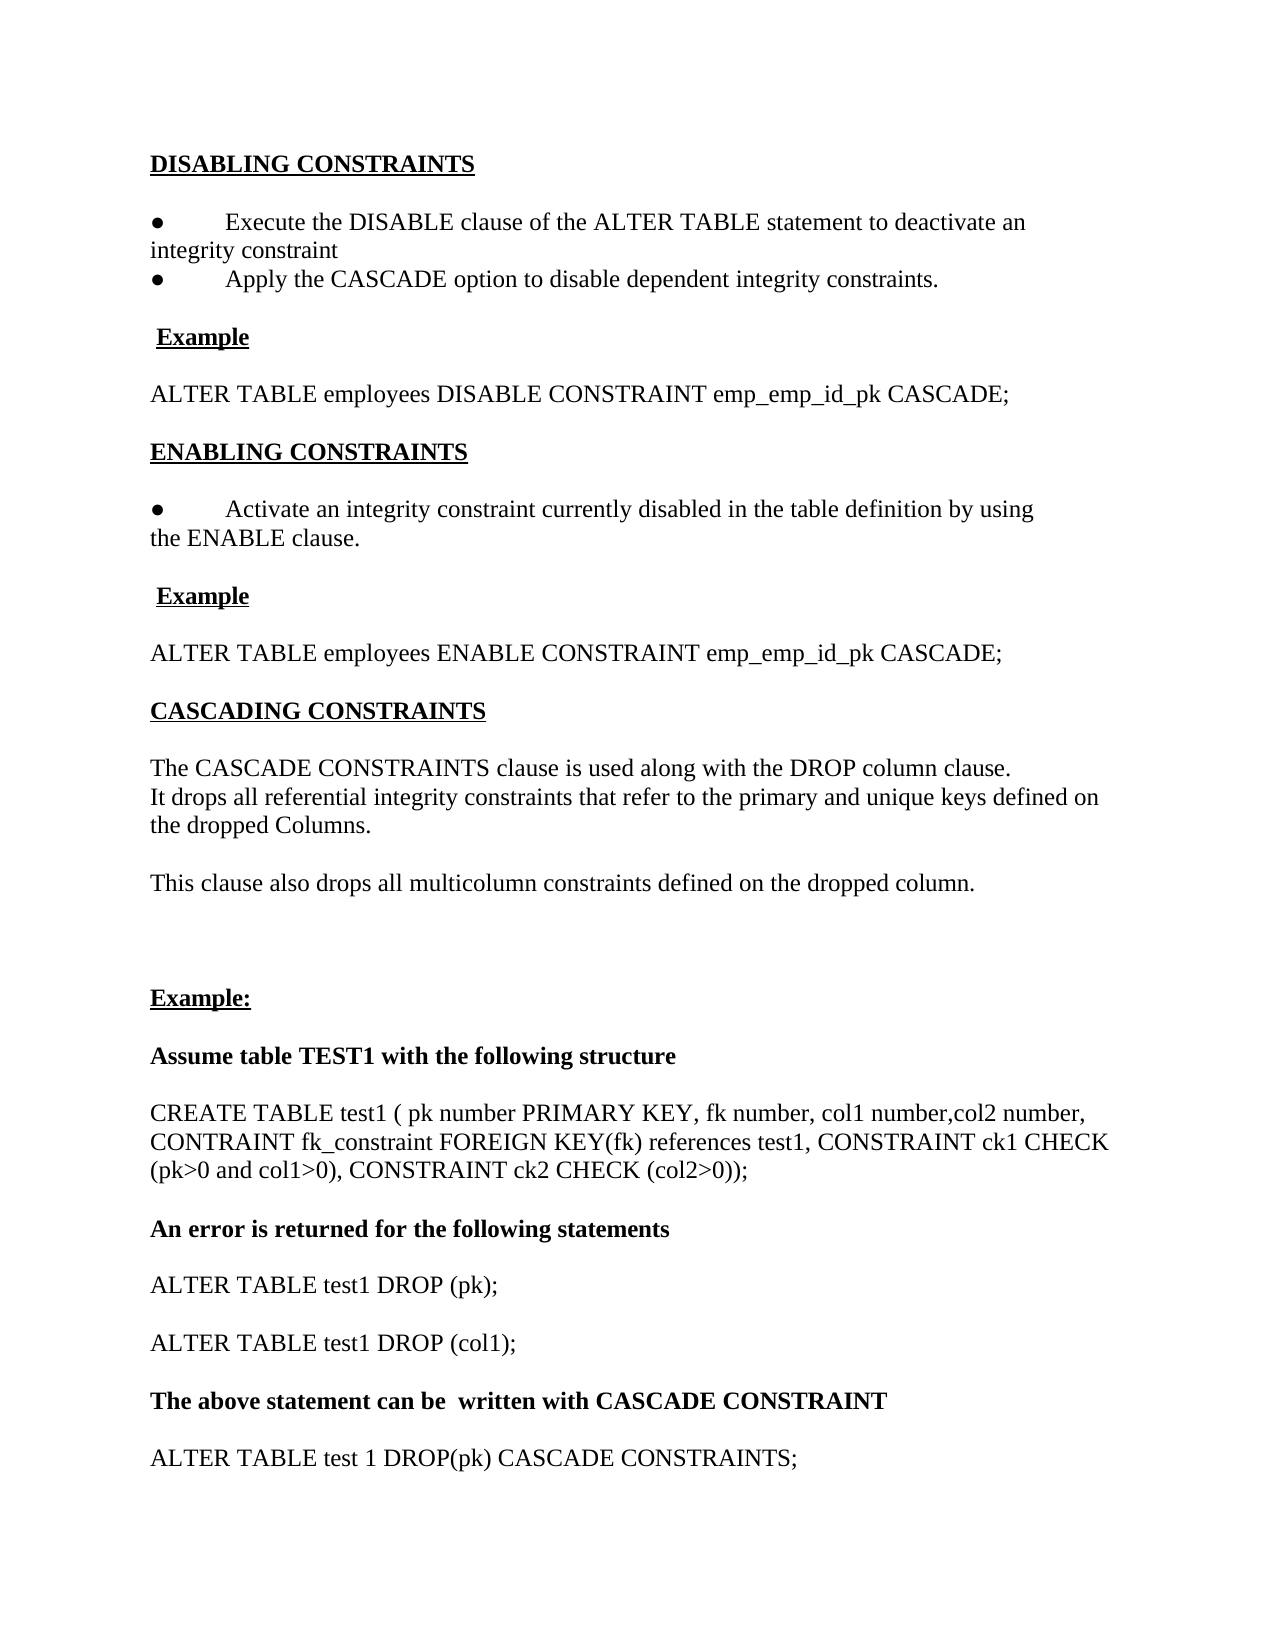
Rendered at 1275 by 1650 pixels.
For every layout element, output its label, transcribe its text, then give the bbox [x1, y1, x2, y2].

text CREATE TABLE test1 ( pk number PRIMARY KEY, fk number, col1 number,col2 number, CONTRAINT fk_constraint FOREIGN KEY(fk) references test1, CONSTRAINT ck1 CHECK (pk>0 and col1>0), CONSTRAINT ck2 CHECK (col2>0)); [150, 1098, 1142, 1184]
text ALTER TABLE employees ENABLE CONSTRAINT emp_emp_id_pk CASCADE; [150, 638, 1142, 667]
subtitle CASCADING CONSTRAINTS [150, 696, 1142, 725]
subtitle An error is returned for the following statements [150, 1214, 1142, 1242]
subtitle Example: [150, 983, 1142, 1012]
list Activate an integrity constraint currently disabled in the table definition by using the ENABLE clause. [150, 494, 1070, 552]
text It drops all referential integrity constraints that refer to the primary and unique keys defined on the dropped Columns. [150, 782, 1122, 839]
text ALTER TABLE test1 DROP (pk); ALTER TABLE test1 DROP (col1); [150, 1271, 558, 1357]
text Assume table TEST1 with the following structure [150, 1041, 1142, 1070]
list Execute the DISABLE clause of the ALTER TABLE statement to deactivate an integrity constraint [150, 207, 1117, 264]
list Apply the CASCADE option to disable dependent integrity constraints. [150, 264, 1142, 293]
text The CASCADE CONSTRAINTS clause is used along with the DROP column clause. [150, 753, 1142, 782]
text ALTER TABLE employees DISABLE CONSTRAINT emp_emp_id_pk CASCADE; [150, 379, 1142, 408]
subtitle Example [156, 322, 1142, 351]
text This clause also drops all multicolumn constraints defined on the dropped column. [150, 868, 1142, 897]
subtitle DISABLING CONSTRAINTS [150, 149, 1142, 178]
text ALTER TABLE test 1 DROP(pk) CASCADE CONSTRAINTS; [150, 1443, 1142, 1472]
subtitle The above statement can be written with CASCADE CONSTRAINT [150, 1386, 1142, 1415]
subtitle ENABLING CONSTRAINTS [150, 437, 1142, 466]
subtitle Example [156, 581, 1142, 610]
